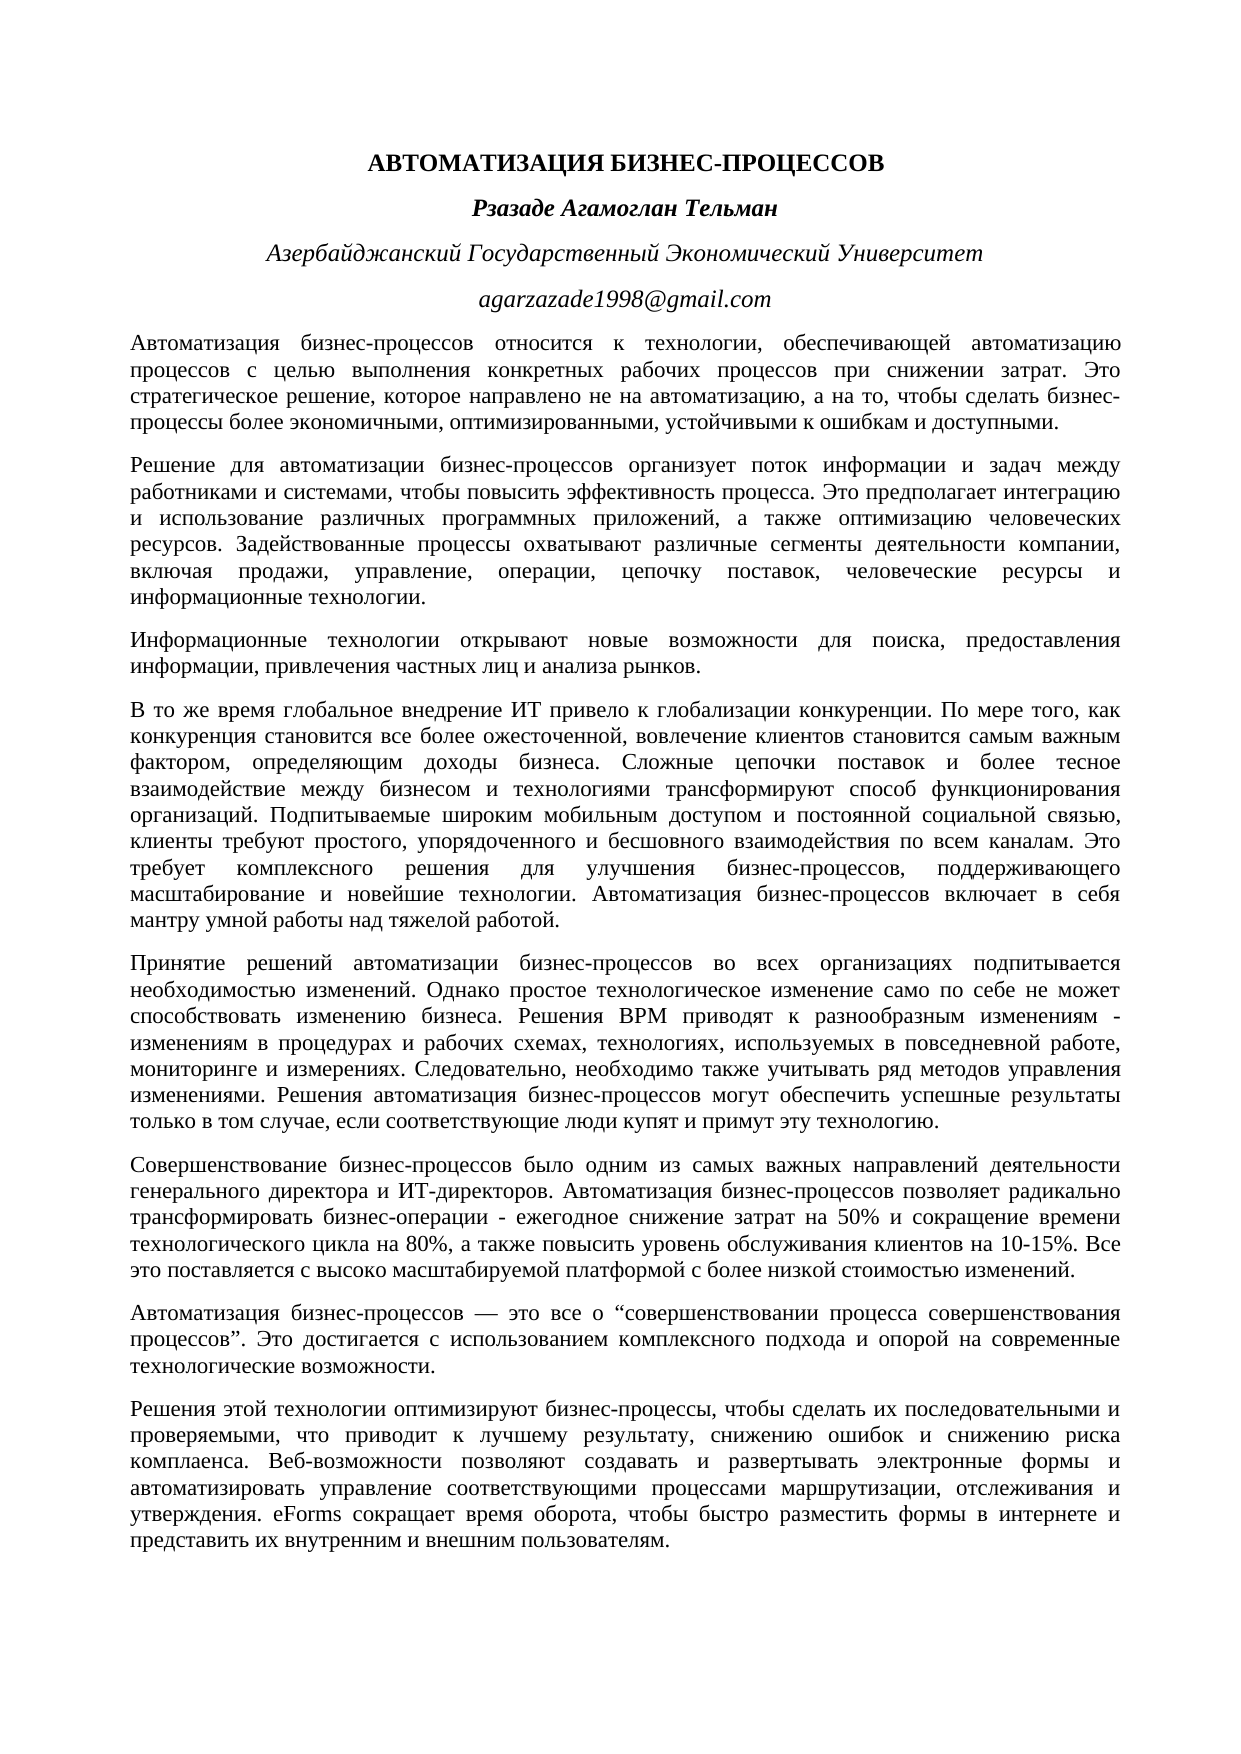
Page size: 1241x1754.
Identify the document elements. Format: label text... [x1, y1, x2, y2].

text Решение для автоматизации бизнес-процессов организует поток информации и задач между работниками и системами, чтобы повысить эффективность процесса. Это предполагает интеграцию и использование различных программных приложений, а также оптимизацию человеческих ресурсов. Задействованные процессы охватывают различные сегменты деятельности компании, включая продажи, управление, операции, цепочку поставок, человеческие ресурсы и информационные технологии. [130, 451, 1122, 609]
text Совершенствование бизнес-процессов было одним из самых важных направлений деятельности генерального директора и ИТ-директоров. Автоматизация бизнес-процессов позволяет радикально трансформировать бизнес-операции - ежегодное снижение затрат на 50% и сокращение времени технологического цикла на 80%, а также повысить уровень обслуживания клиентов на 10-15%. Все это поставляется с высоко масштабируемой платформой с более низкой стоимостью изменений. [130, 1151, 1122, 1282]
text АВТОМАТИЗАЦИЯ БИЗНЕС-ПРОЦЕССОВ [130, 148, 1122, 176]
text Принятие решений автоматизации бизнес-процессов во всех организациях подпитывается необходимостью изменений. Однако простое технологическое изменение само по себе не может способствовать изменению бизнеса. Решения BPM приводят к разнообразным изменениям - изменениям в процедурах и рабочих схемах, технологиях, используемых в повседневной работе, мониторинге и измерениях. Следовательно, необходимо также учитывать ряд методов управления изменениями. Решения автоматизация бизнес-процессов могут обеспечить успешные результаты только в том случае, если соответствующие люди купят и примут эту технологию. [130, 949, 1122, 1134]
text agarzazade1998@gmail.com [130, 284, 1122, 313]
text Решения этой технологии оптимизируют бизнес-процессы, чтобы сделать их последовательными и проверяемыми, что приводит к лучшему результату, снижению ошибок и снижению риска комплаенса. Веб-возможности позволяют создавать и развертывать электронные формы и автоматизировать управление соответствующими процессами маршрутизации, отслеживания и утверждения. eForms сокращает время оборота, чтобы быстро разместить формы в интернете и представить их внутренним и внешним пользователям. [130, 1395, 1122, 1553]
text Информационные технологии открывают новые возможности для поиска, предоставления информации, привлечения частных лиц и анализа рынков. [130, 626, 1122, 679]
text В то же время глобальное внедрение ИТ привело к глобализации конкуренции. По мере того, как конкуренция становится все более ожесточенной, вовлечение клиентов становится самым важным фактором, определяющим доходы бизнеса. Сложные цепочки поставок и более тесное взаимодействие между бизнесом и технологиями трансформируют способ функционирования организаций. Подпитываемые широким мобильным доступом и постоянной социальной связью, клиенты требуют простого, упорядоченного и бесшовного взаимодействия по всем каналам. Это требует комплексного решения для улучшения бизнес-процессов, поддерживающего масштабирование и новейшие технологии. Автоматизация бизнес-процессов включает в себя мантру умной работы над тяжелой работой. [130, 696, 1122, 933]
text Азербайджанский Государственный Экономический Университет [130, 238, 1122, 267]
text Рзазаде Агамоглан Тельман [130, 193, 1122, 222]
text Автоматизация бизнес-процессов — это все о “совершенствовании процесса совершенствования процессов”. Это достигается с использованием комплексного подхода и опорой на современные технологические возможности. [130, 1299, 1122, 1378]
text Автоматизация бизнес-процессов относится к технологии, обеспечивающей автоматизацию процессов с целью выполнения конкретных рабочих процессов при снижении затрат. Это стратегическое решение, которое направлено не на автоматизацию, а на то, чтобы сделать бизнес-процессы более экономичными, оптимизированными, устойчивыми к ошибкам и доступными. [130, 329, 1122, 435]
